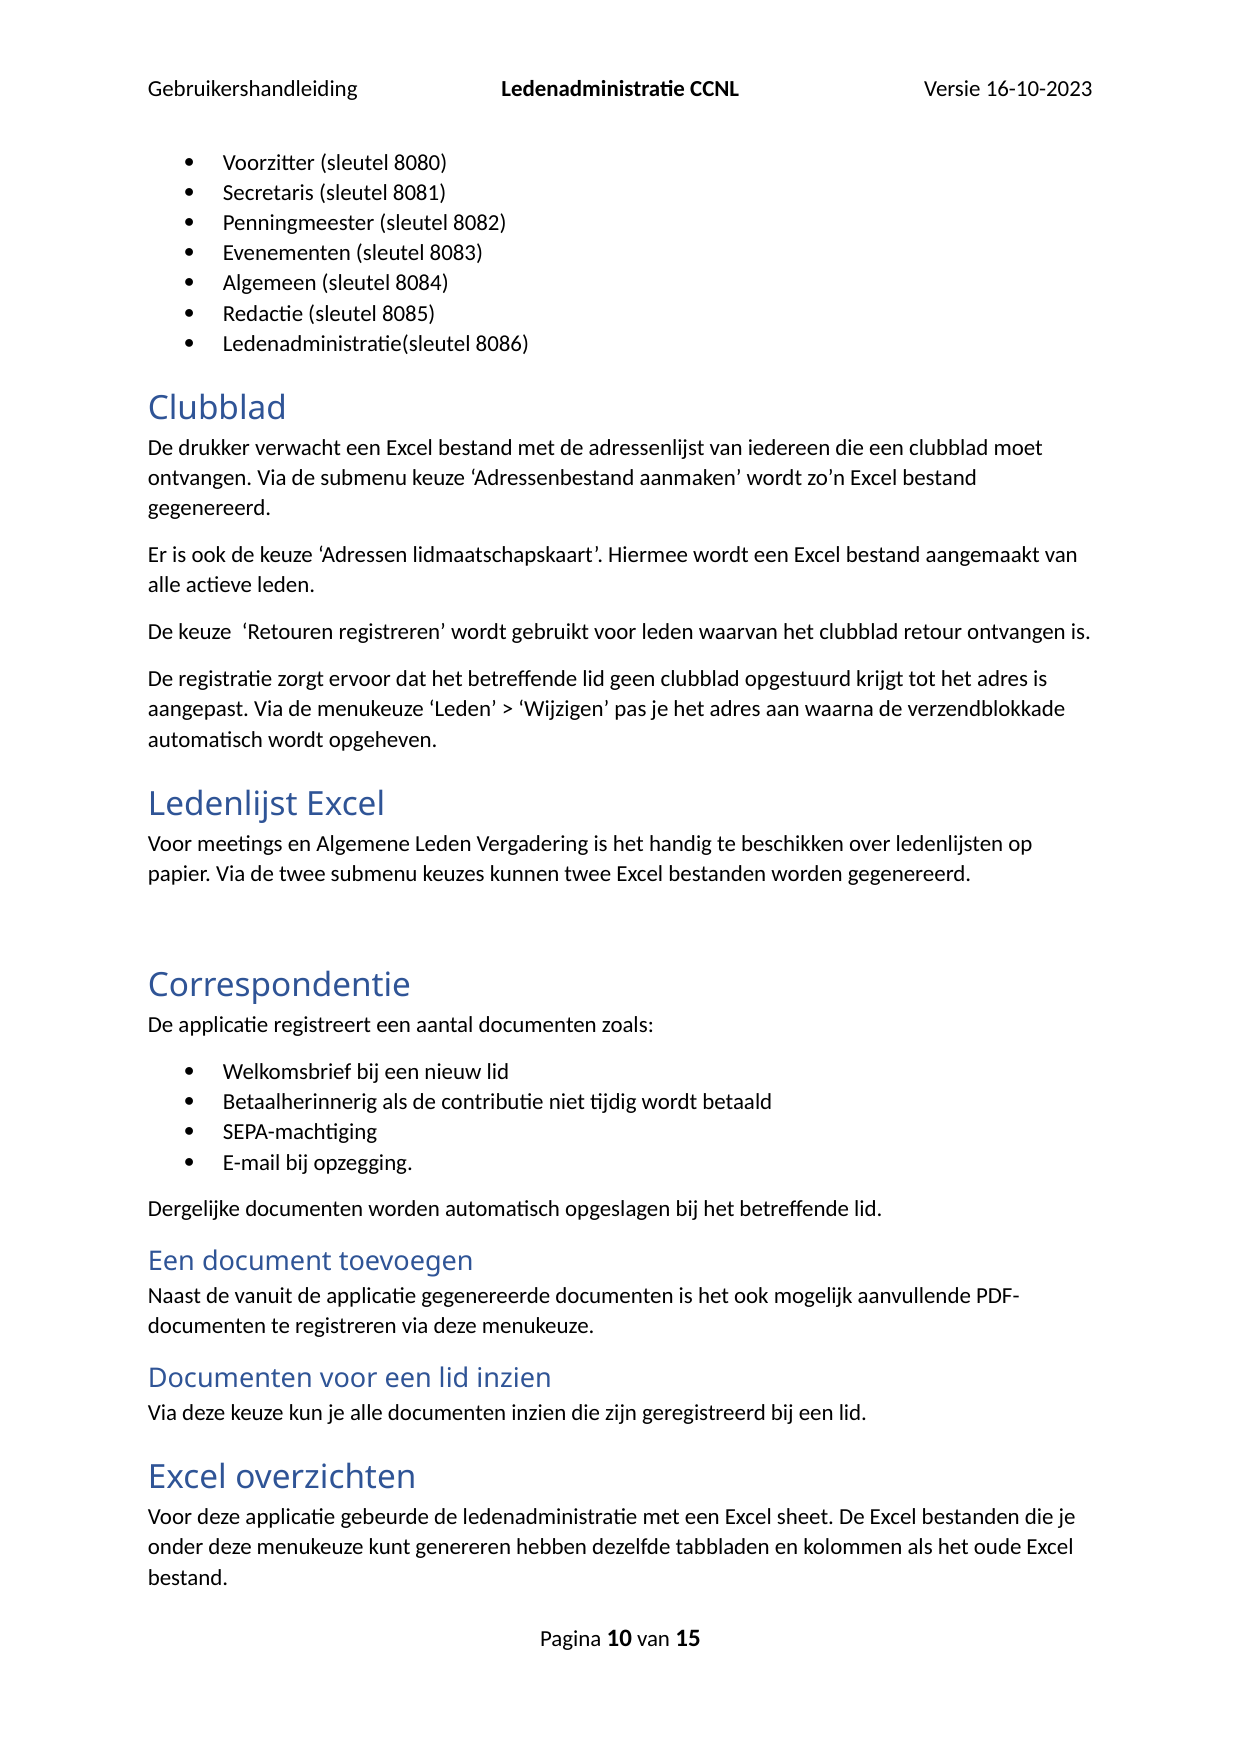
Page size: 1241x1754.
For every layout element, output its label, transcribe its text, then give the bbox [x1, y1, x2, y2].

text Via deze keuze kun je alle documenten inzien die zijn geregistreerd bij een lid. [148, 1398, 1093, 1426]
text De registratie zorgt ervoor dat het betreffende lid geen clubblad opgestuurd krijgt tot het adres is aangepast. Via de menukeuze ‘Leden’ > ‘Wijzigen’ pas je het adres aan waarna de verzendblokkade automatisch wordt opgeheven. [148, 664, 1093, 753]
text Naast de vanuit de applicatie gegenereerde documenten is het ook mogelijk aanvullende PDF-documenten te registreren via deze menukeuze. [148, 1281, 1093, 1339]
list SEPA-machtiging [185, 1117, 1093, 1145]
list Ledenadministratie(sleutel 8086) [185, 329, 1093, 357]
text Dergelijke documenten worden automatisch opgeslagen bij het betreffende lid. [148, 1194, 1093, 1222]
subtitle Correspondentie [148, 961, 1093, 1007]
subtitle Documenten voor een lid inzien [148, 1358, 1093, 1395]
text De keuze ‘Retouren registreren’ wordt gebruikt voor leden waarvan het clubblad retour ontvangen is. [148, 617, 1093, 645]
list Evenementen (sleutel 8083) [185, 238, 1093, 266]
subtitle Een document toevoegen [148, 1241, 1093, 1278]
list Penningmeester (sleutel 8082) [185, 208, 1093, 236]
text Voor deze applicatie gebeurde de ledenadministratie met een Excel sheet. De Excel bestanden die je onder deze menukeuze kunt genereren hebben dezelfde tabbladen en kolommen als het oude Excel bestand. [148, 1502, 1093, 1591]
list E-mail bij opzegging. [185, 1148, 1093, 1176]
list Algemeen (sleutel 8084) [185, 268, 1093, 296]
list Redactie (sleutel 8085) [185, 299, 1093, 327]
list Welkomsbrief bij een nieuw lid [185, 1057, 1093, 1085]
list Secretaris (sleutel 8081) [185, 178, 1093, 206]
subtitle Clubblad [148, 384, 1093, 429]
subtitle Ledenlijst Excel [148, 780, 1093, 825]
text De applicatie registreert een aantal documenten zoals: [148, 1010, 1093, 1038]
text De drukker verwacht een Excel bestand met de adressenlijst van iedereen die een clubblad moet ontvangen. Via de submenu keuze ‘Adressenbestand aanmaken’ wordt zo’n Excel bestand gegenereerd. [148, 433, 1093, 521]
text Er is ook de keuze ‘Adressen lidmaatschapskaart’. Hiermee wordt een Excel bestand aangemaakt van alle actieve leden. [148, 540, 1093, 598]
text Voor meetings en Algemene Leden Vergadering is het handig te beschikken over ledenlijsten op papier. Via de twee submenu keuzes kunnen twee Excel bestanden worden gegenereerd. [148, 829, 1093, 887]
list Betaalherinnerig als de contributie niet tijdig wordt betaald [185, 1087, 1093, 1115]
subtitle Excel overzichten [148, 1453, 1093, 1499]
list Voorzitter (sleutel 8080) [185, 148, 1093, 176]
